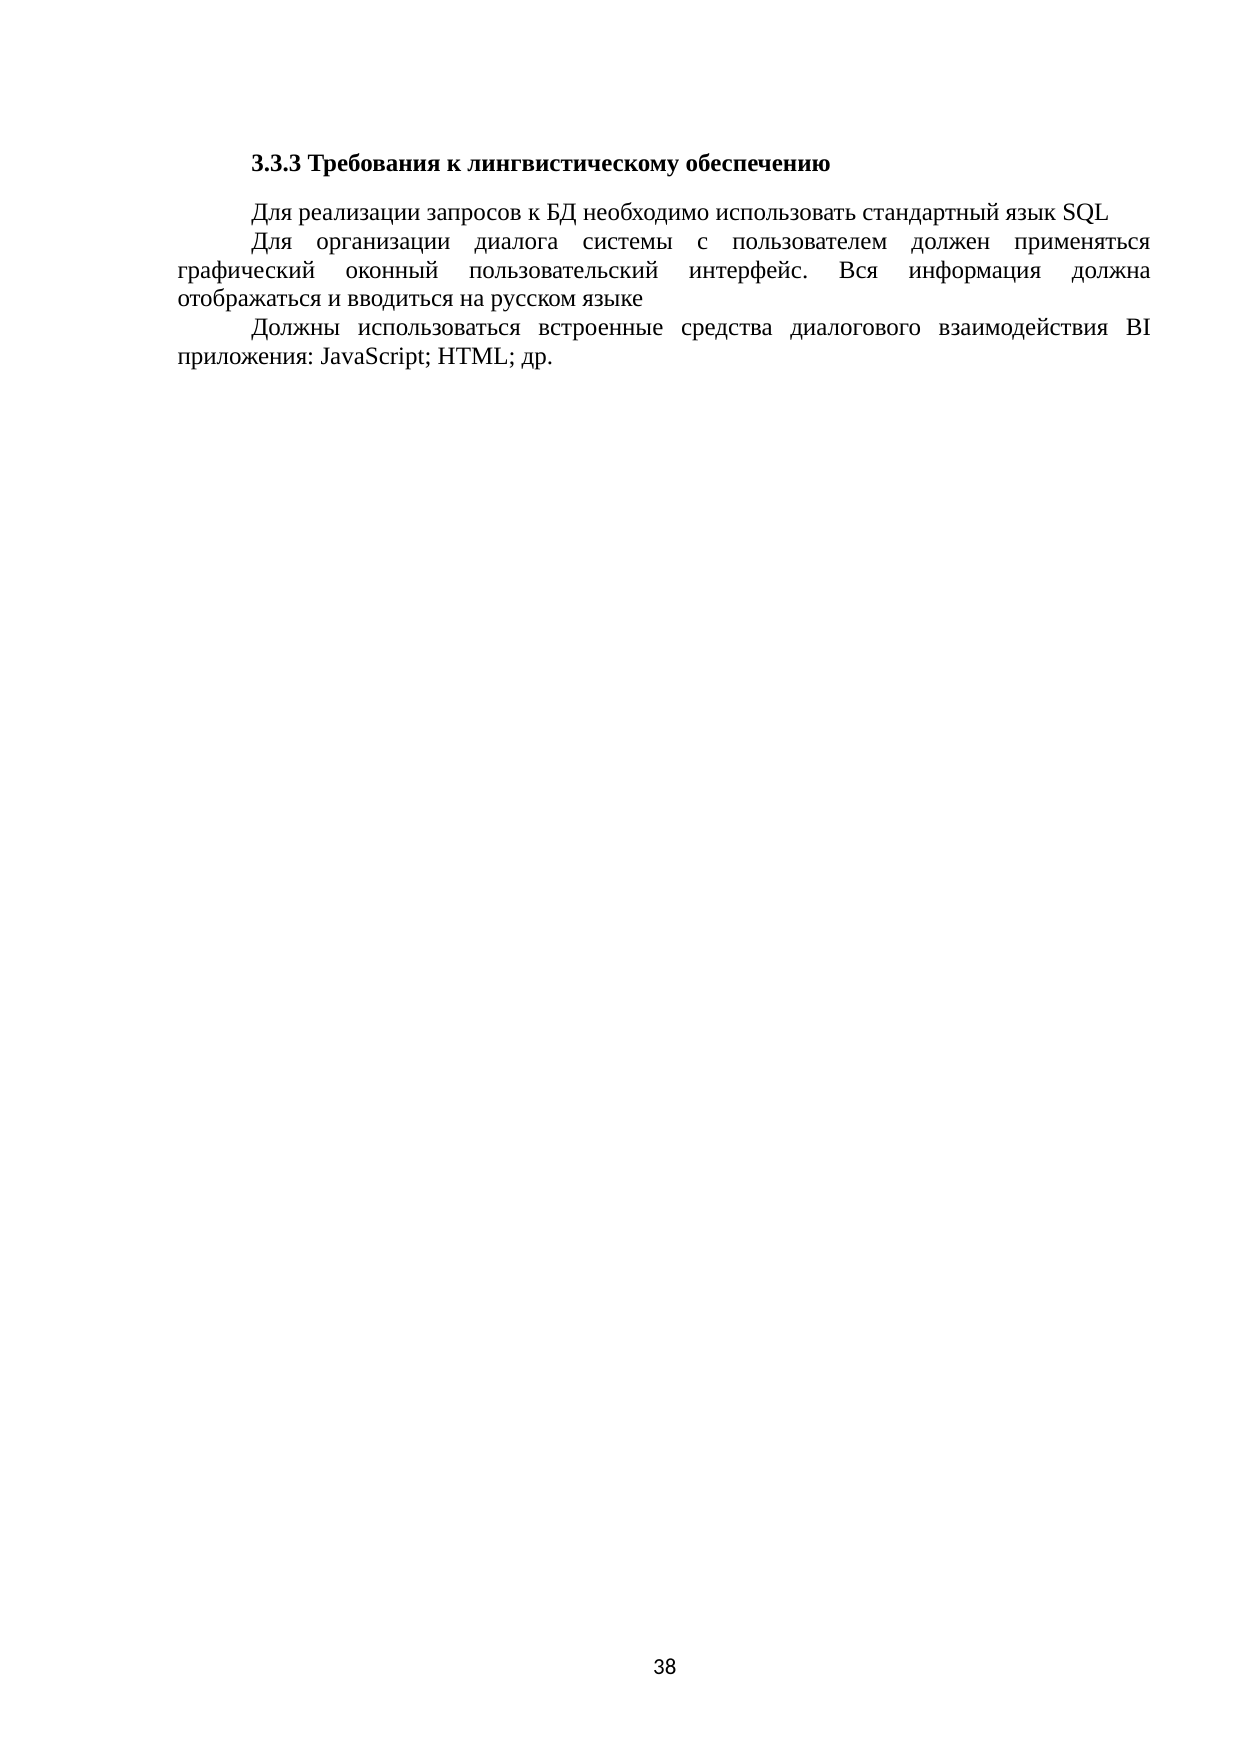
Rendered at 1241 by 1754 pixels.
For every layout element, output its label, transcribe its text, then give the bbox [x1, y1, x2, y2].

text Требования к лингвистическому обеспечению [177, 148, 1152, 176]
list Должны использоваться встроенные средства диалогового взаимодействия BI приложения: JavaScript; HTML; др. [177, 312, 1152, 370]
list Для организации диалога системы с пользователем должен применяться графический оконный пользовательский интерфейс. Вся информация должна отображаться и вводиться на русском языке [177, 226, 1152, 312]
list Для реализации запросов к БД необходимо использовать стандартный язык SQL [177, 197, 1152, 226]
